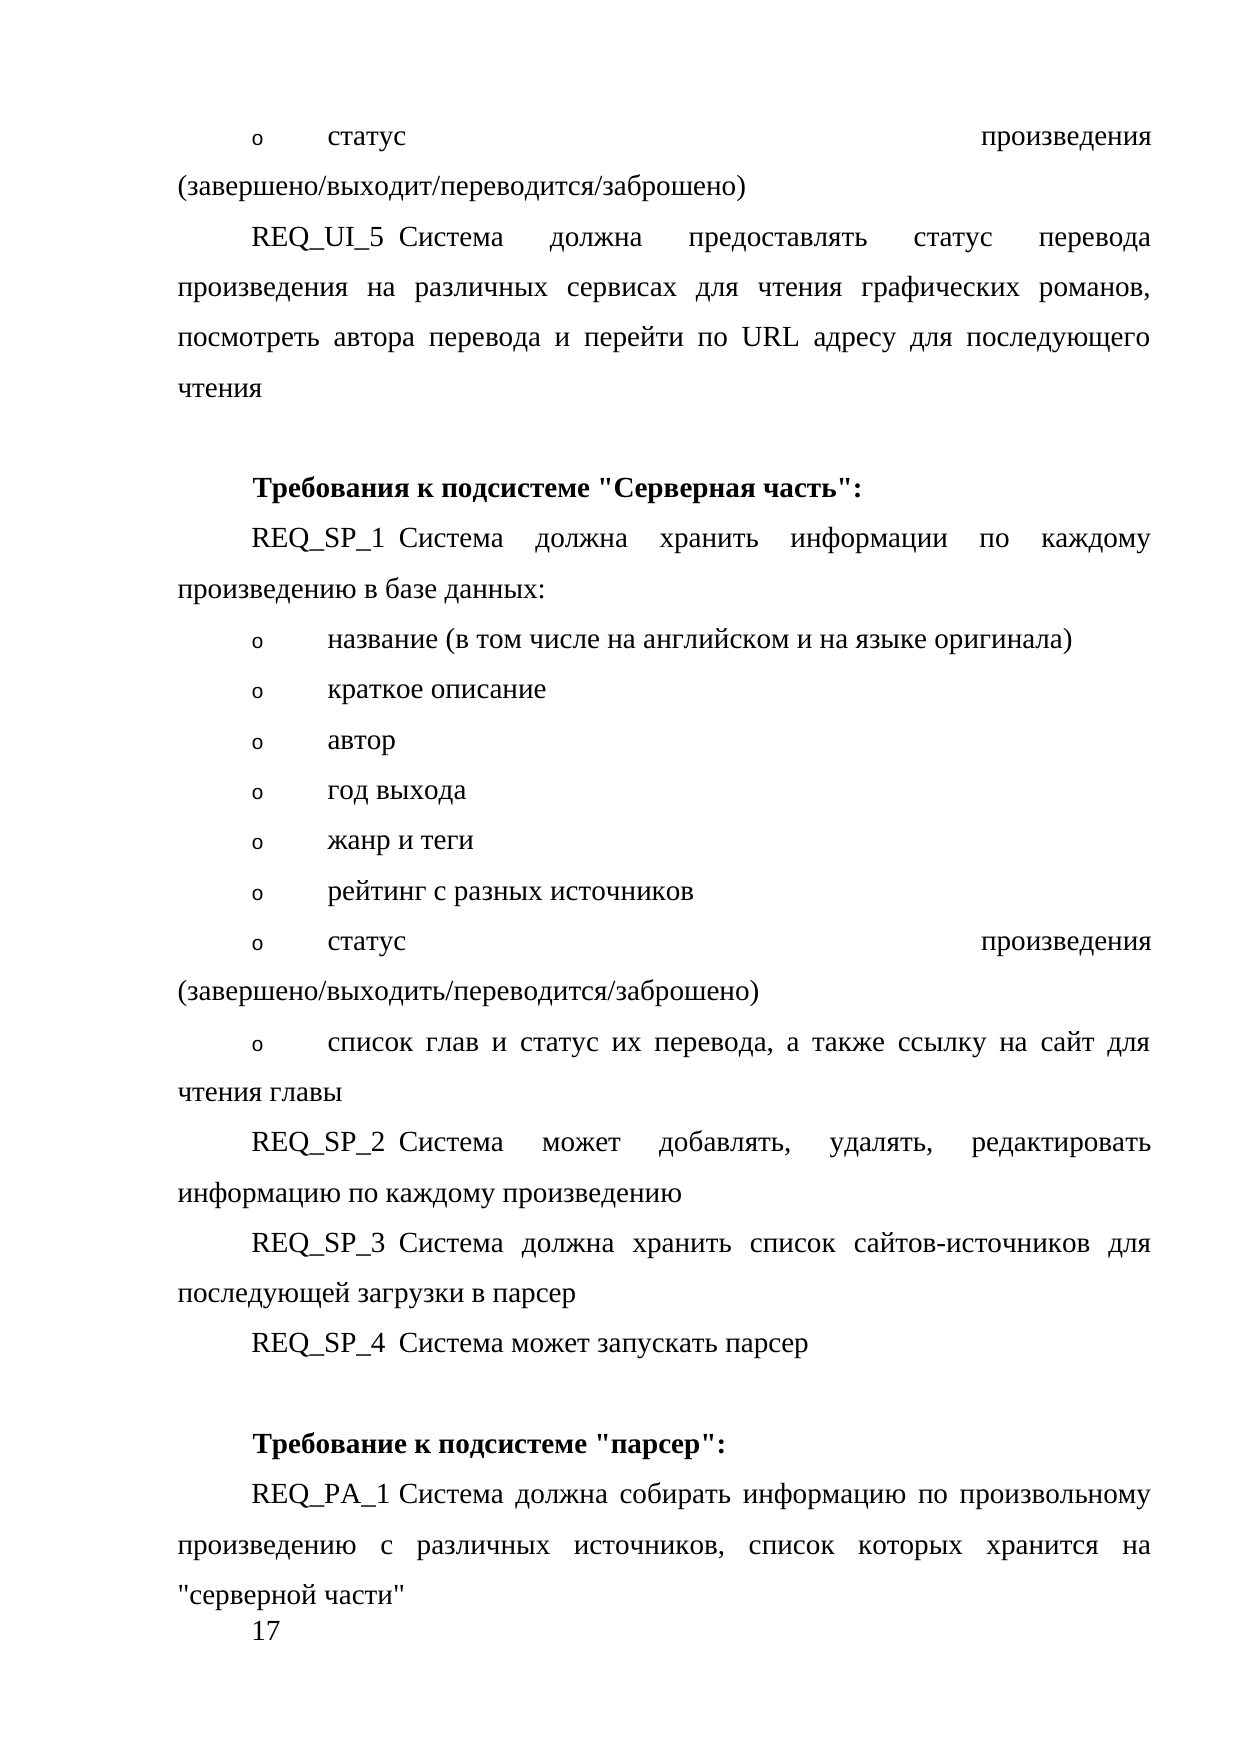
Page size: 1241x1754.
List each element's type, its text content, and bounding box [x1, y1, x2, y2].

list Система должна собирать информацию по произвольному произведению с различных источников, список которых хранится на "серверной части" [177, 1477, 1152, 1611]
list Система должна предоставлять статус перевода произведения на различных сервисах для чтения графических романов, посмотреть автора перевода и перейти по URL адресу для последующего чтения [177, 219, 1152, 403]
list автор [177, 722, 1152, 755]
list статус произведения (завершено/выходить/переводится/заброшено) [177, 923, 1152, 1007]
list Система может запускать парсер [177, 1326, 1152, 1359]
list год выхода [177, 772, 1152, 806]
list список глав и статус их перевода, а также ссылку на сайт для чтения главы [177, 1024, 1152, 1108]
list рейтинг с разных источников [177, 873, 1152, 906]
list Система должна хранить информации по каждому произведению в базе данных: [177, 521, 1152, 604]
text Требование к подсистеме "парсер": [252, 1426, 1152, 1460]
list статус произведения (завершено/выходит/переводится/заброшено) [177, 118, 1152, 202]
text Требования к подсистеме "Серверная часть": [252, 470, 1152, 504]
list Система может добавлять, удалять, редактировать информацию по каждому произведению [177, 1124, 1152, 1208]
list Система должна хранить список сайтов-источников для последующей загрузки в парсер [177, 1225, 1152, 1309]
list жанр и теги [177, 822, 1152, 856]
list краткое описание [177, 672, 1152, 705]
list название (в том числе на английском и на языке оригинала) [177, 621, 1152, 655]
